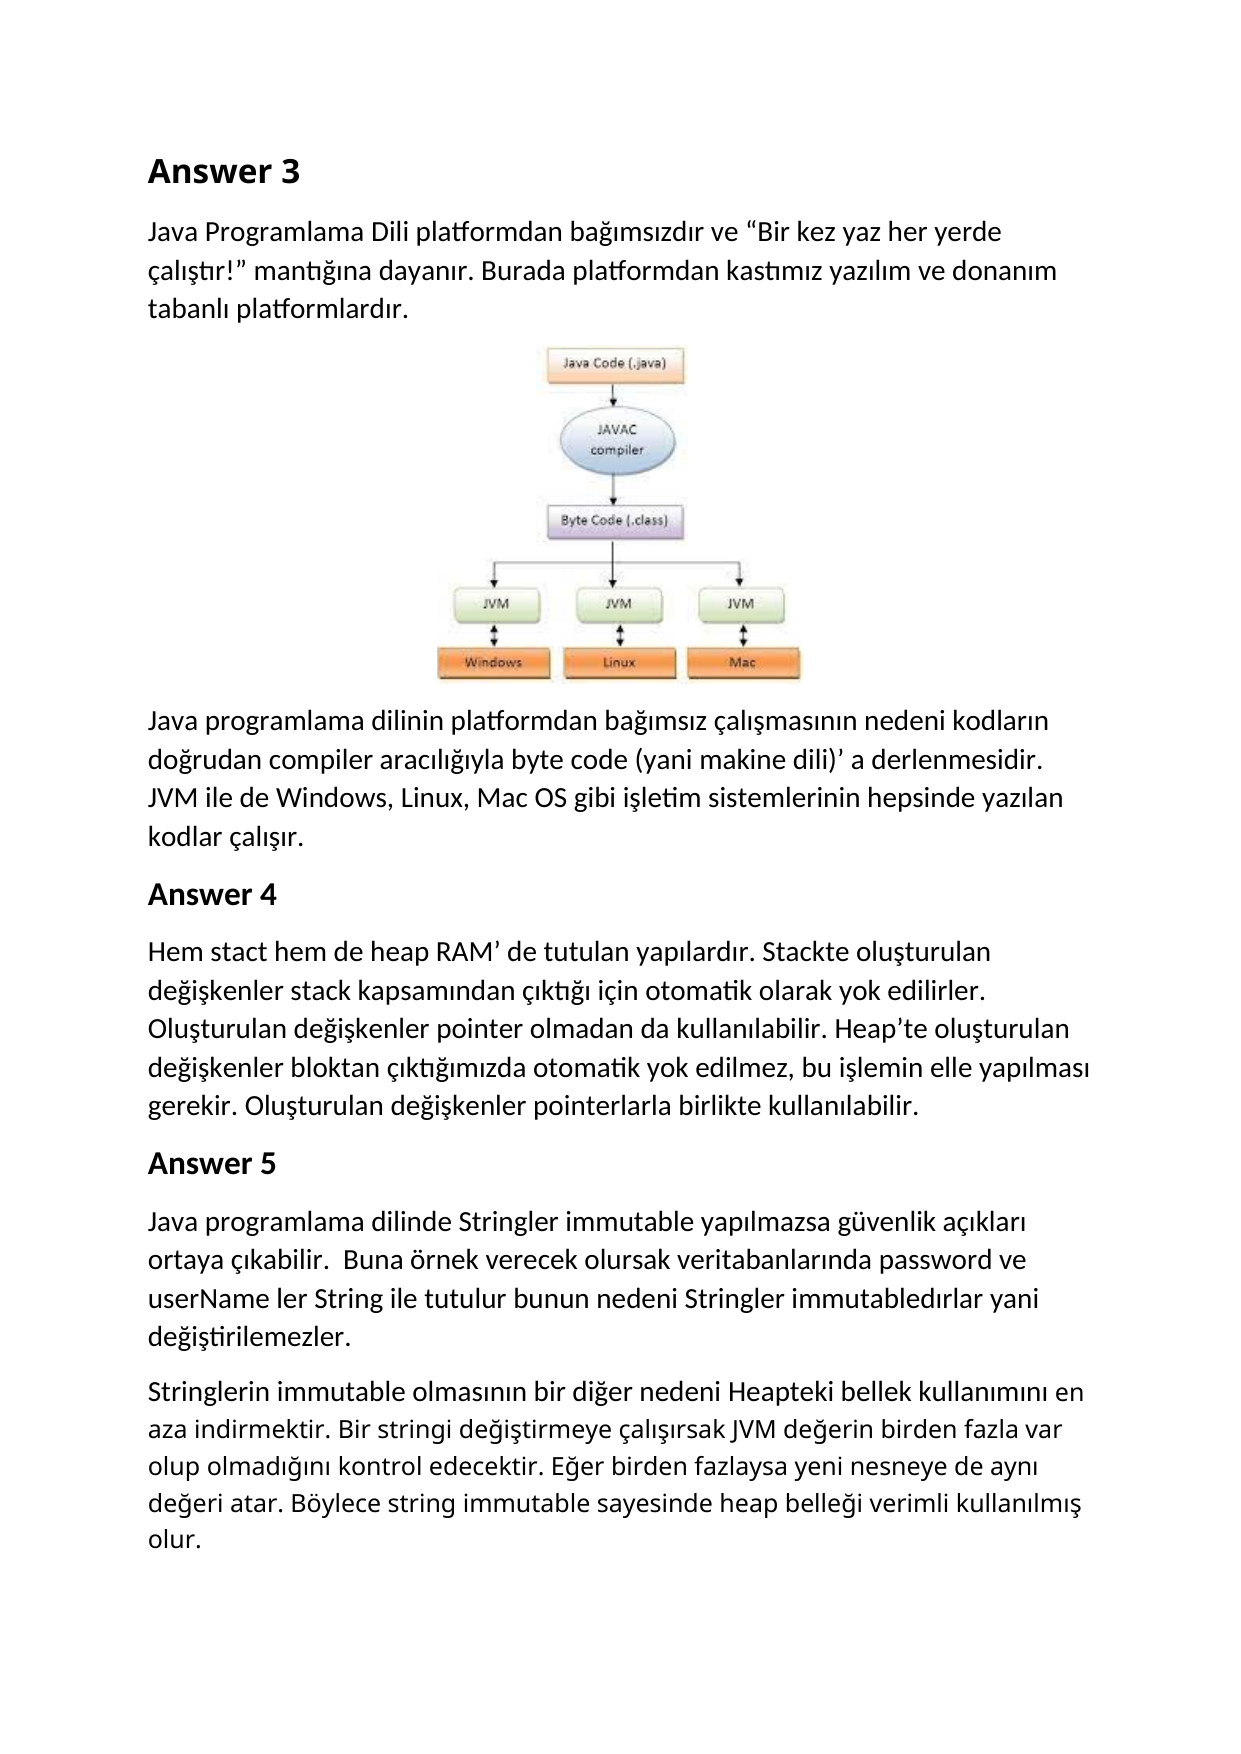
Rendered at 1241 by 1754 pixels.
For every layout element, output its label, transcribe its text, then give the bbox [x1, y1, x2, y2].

text Answer 5 [148, 1142, 1093, 1183]
text Java Programlama Dili platformdan bağımsızdır ve “Bir kez yaz her yerde çalıştır!” mantığına dayanır. Burada platformdan kastımız yazılım ve donanım tabanlı platformlardır. [148, 213, 1093, 326]
text Hem stact hem de heap RAM’ de tutulan yapılardır. Stackte oluşturulan değişkenler stack kapsamından çıktığı için otomatik olarak yok edilirler. Oluşturulan değişkenler pointer olmadan da kullanılabilir. Heap’te oluşturulan değişkenler bloktan çıktığımızda otomatik yok edilmez, bu işlemin elle yapılması gerekir. Oluşturulan değişkenler pointerlarla birlikte kullanılabilir. [148, 933, 1093, 1123]
text Answer 4 [148, 873, 1093, 913]
text Java programlama dilinde Stringler immutable yapılmazsa güvenlik açıkları ortaya çıkabilir. Buna örnek verecek olursak veritabanlarında password ve userName ler String ile tutulur bunun nedeni Stringler immutabledırlar yani değiştirilemezler. [148, 1203, 1093, 1354]
text Answer 3 [148, 148, 1093, 193]
text Java programlama dilinin platformdan bağımsız çalışmasının nedeni kodların doğrudan compiler aracılığıyla byte code (yani makine dili)’ a derlenmesidir. JVM ile de Windows, Linux, Mac OS gibi işletim sistemlerinin hepsinde yazılan kodlar çalışır. [148, 702, 1093, 853]
text Stringlerin immutable olmasının bir diğer nedeni Heapteki bellek kullanımını en aza indirmektir. Bir stringi değiştirmeye çalışırsak JVM değerin birden fazla var olup olmadığını kontrol edecektir. Eğer birden fazlaysa yeni nesneye de aynı değeri atar. Böylece string immutable sayesinde heap belleği verimli kullanılmış olur. [148, 1373, 1093, 1556]
picture [437, 345, 804, 684]
